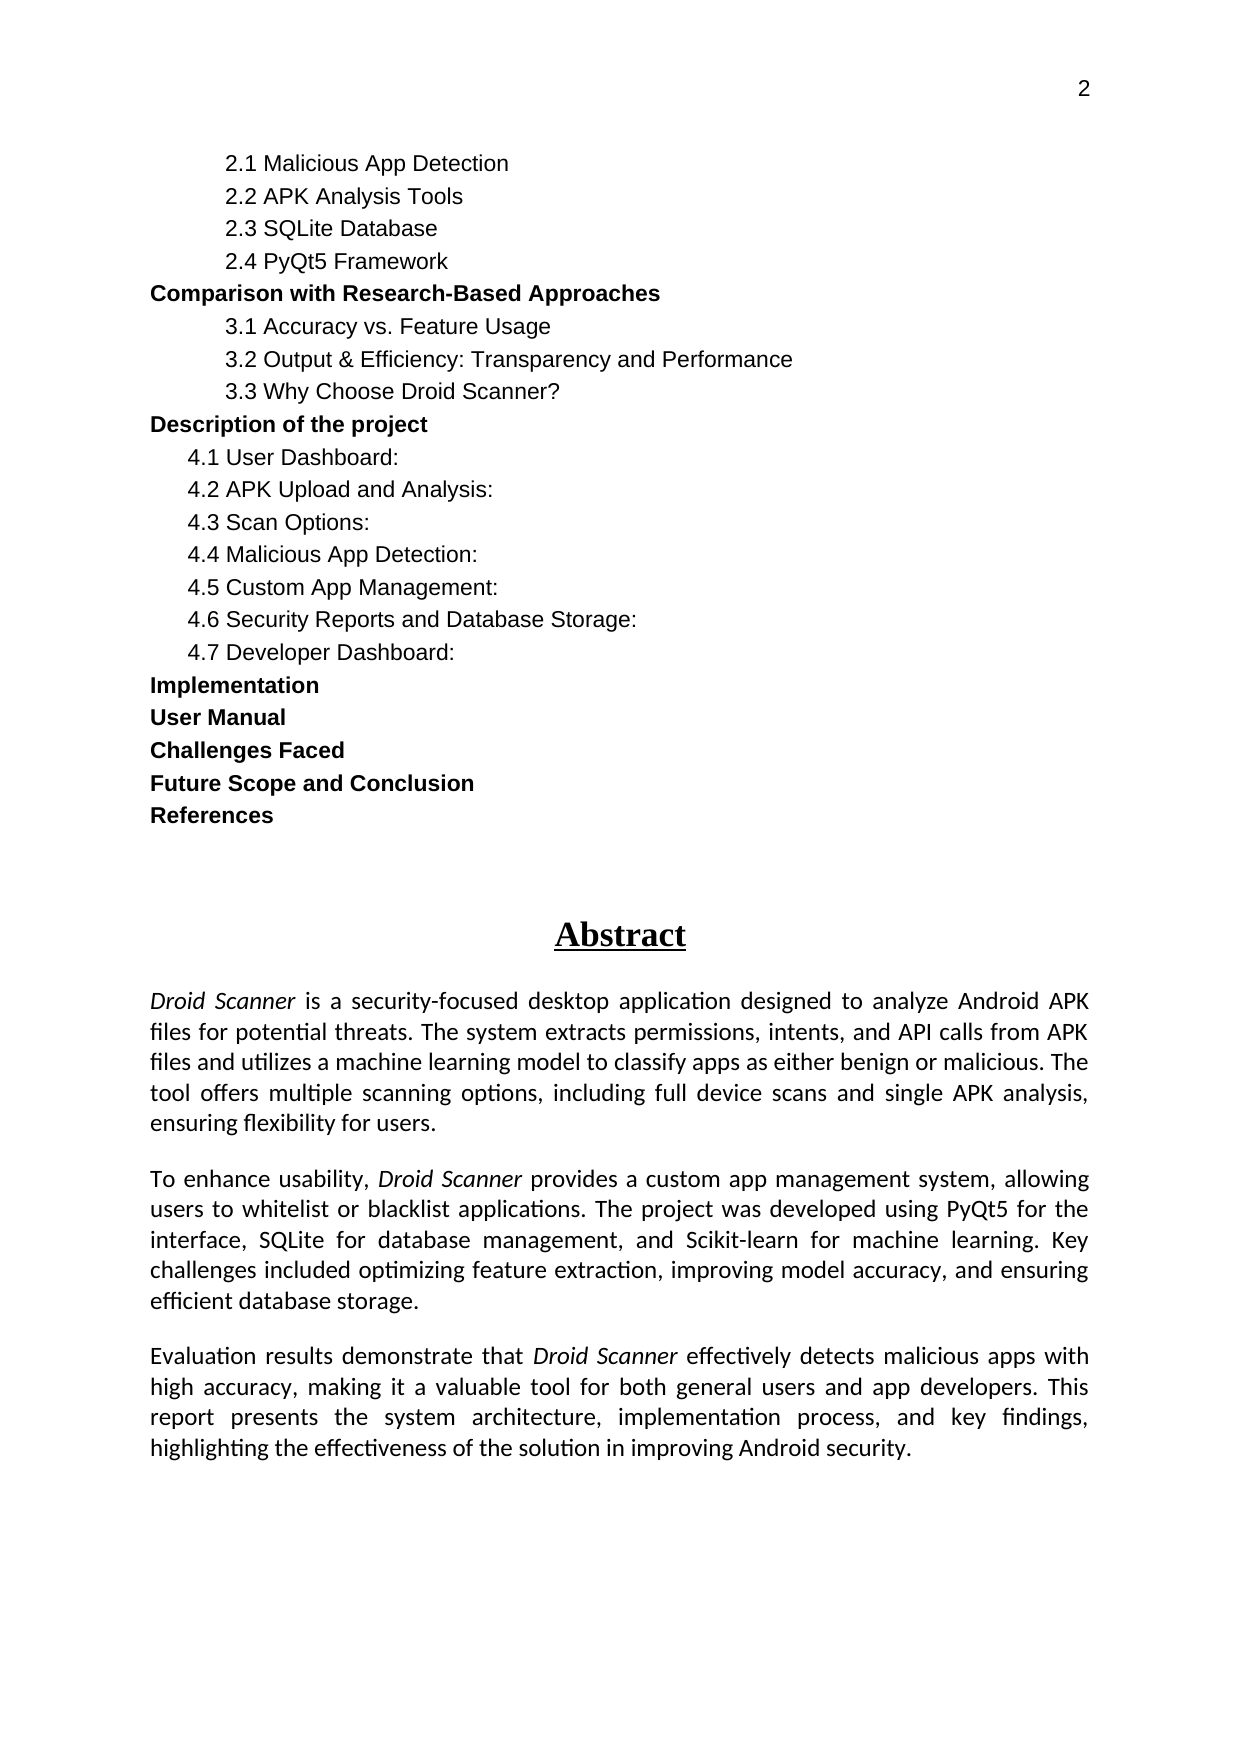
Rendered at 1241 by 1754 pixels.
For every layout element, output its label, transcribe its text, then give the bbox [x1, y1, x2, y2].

text Droid Scanner is a security-focused desktop application designed to analyze Android APK files for potential threats. The system extracts permissions, intents, and API calls from APK files and utilizes a machine learning model to classify apps as either benign or malicious. The tool offers multiple scanning options, including full device scans and single APK analysis, ensuring flexibility for users. [150, 985, 1090, 1138]
text To enhance usability, Droid Scanner provides a custom app management system, allowing users to whitelist or blacklist applications. The project was developed using PyQt5 for the interface, SQLite for database management, and Scikit-learn for machine learning. Key challenges included optimizing feature extraction, improving model accuracy, and ensuring efficient database storage. [150, 1163, 1090, 1316]
text Evaluation results demonstrate that Droid Scanner effectively detects malicious apps with high accuracy, making it a valuable tool for both general users and app developers. This report presents the system architecture, implementation process, and key findings, highlighting the effectiveness of the solution in improving Android security. [150, 1341, 1090, 1463]
subtitle Abstract [150, 913, 1090, 954]
